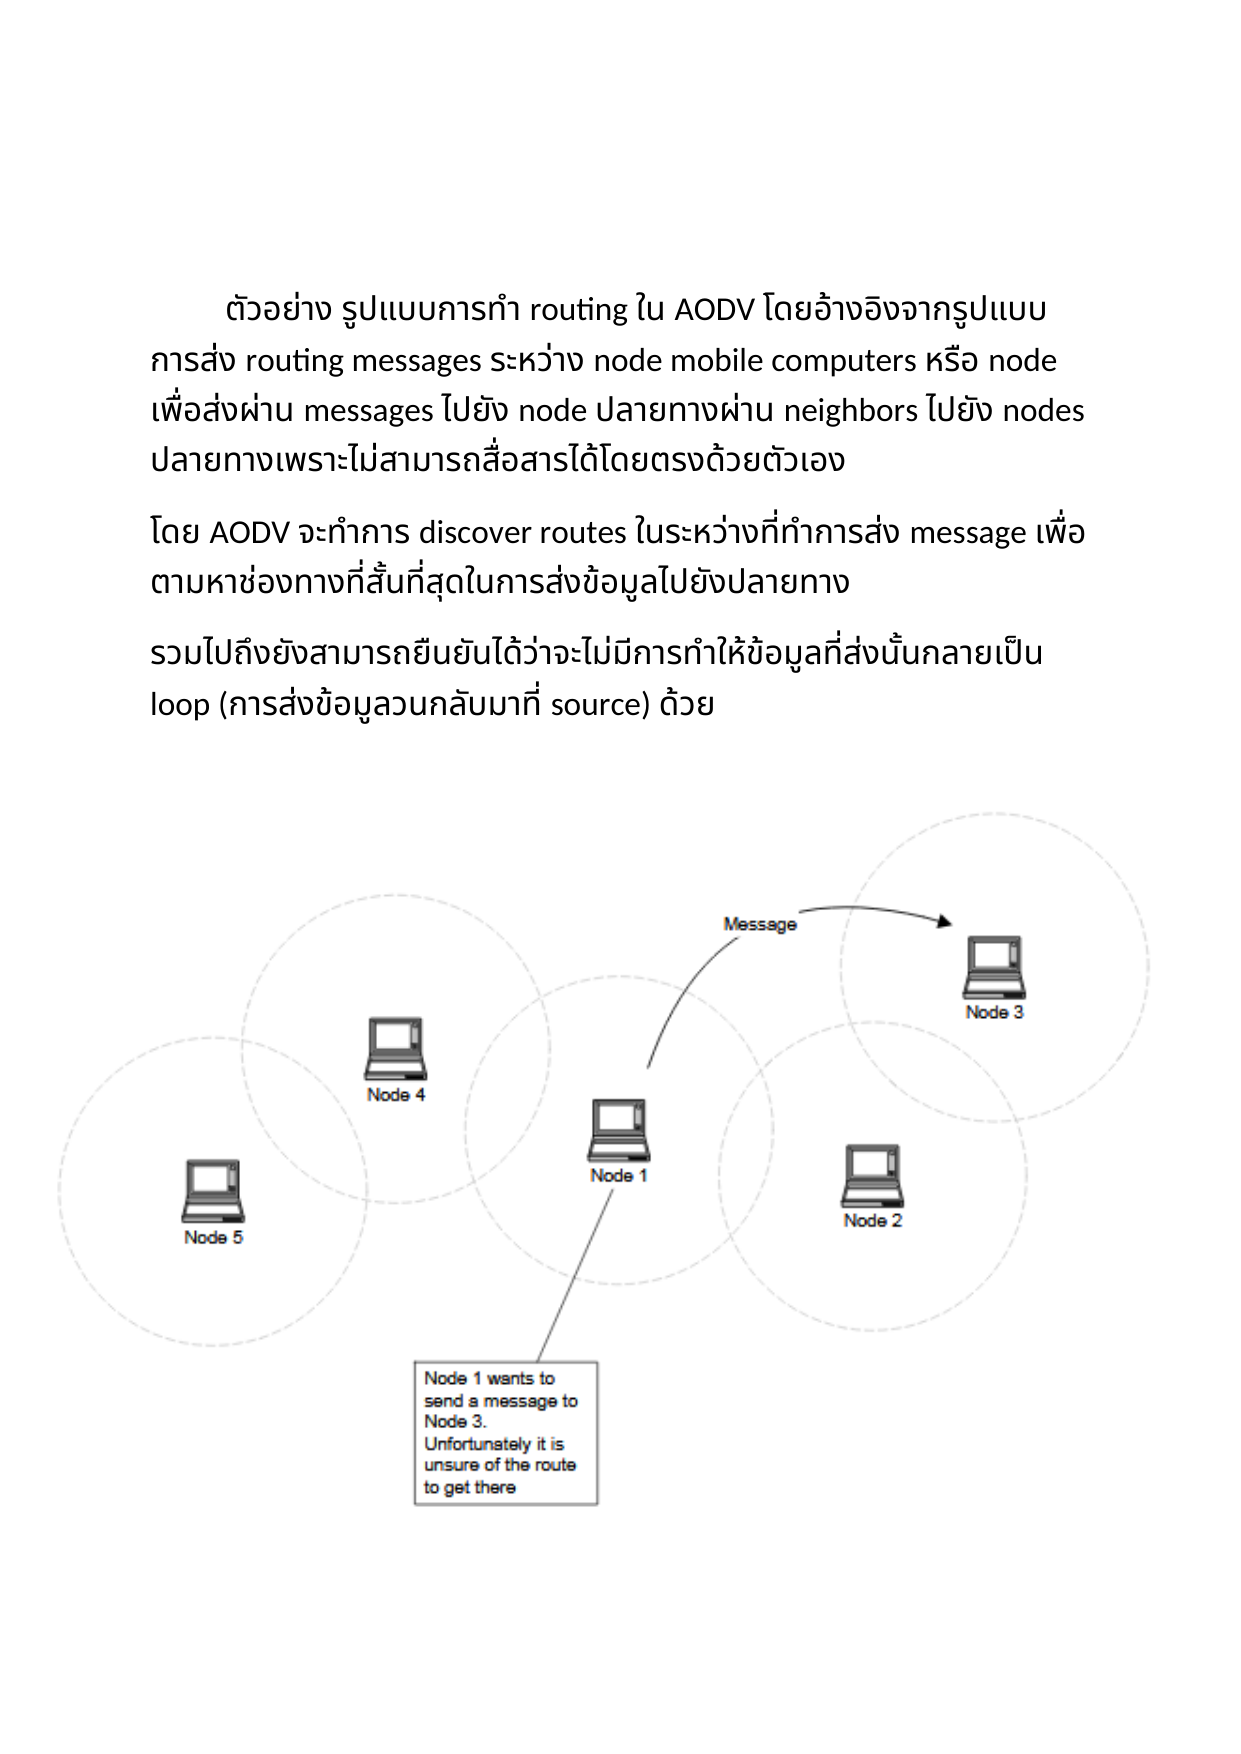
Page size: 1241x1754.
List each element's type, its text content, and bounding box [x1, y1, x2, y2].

text โดย AODV จะทำการ discover routes ในระหว่างที่ทำการส่ง message เพื่อตามหาช่องทางที่สั้นที่สุดในการส่งข้อมูลไปยังปลายทาง [150, 508, 1090, 608]
text ตัวอย่าง รูปแบบการทำ routing ใน AODV โดยอ้างอิงจากรูปแบบการส่ง routing messages ระหว่าง node mobile computers หรือ node เพื่อส่งผ่าน messages ไปยัง node ปลายทางผ่าน neighbors ไปยัง nodes ปลายทางเพราะไม่สามารถสื่อสารได้โดยตรงด้วยตัวเอง [150, 285, 1090, 487]
text รวมไปถึงยังสามารถยืนยันได้ว่าจะไม่มีการทำให้ข้อมูลที่ส่งนั้นกลายเป็น loop (การส่งข้อมูลวนกลับมาที่ source) ด้วย [150, 629, 1090, 730]
picture [26, 773, 1216, 1520]
